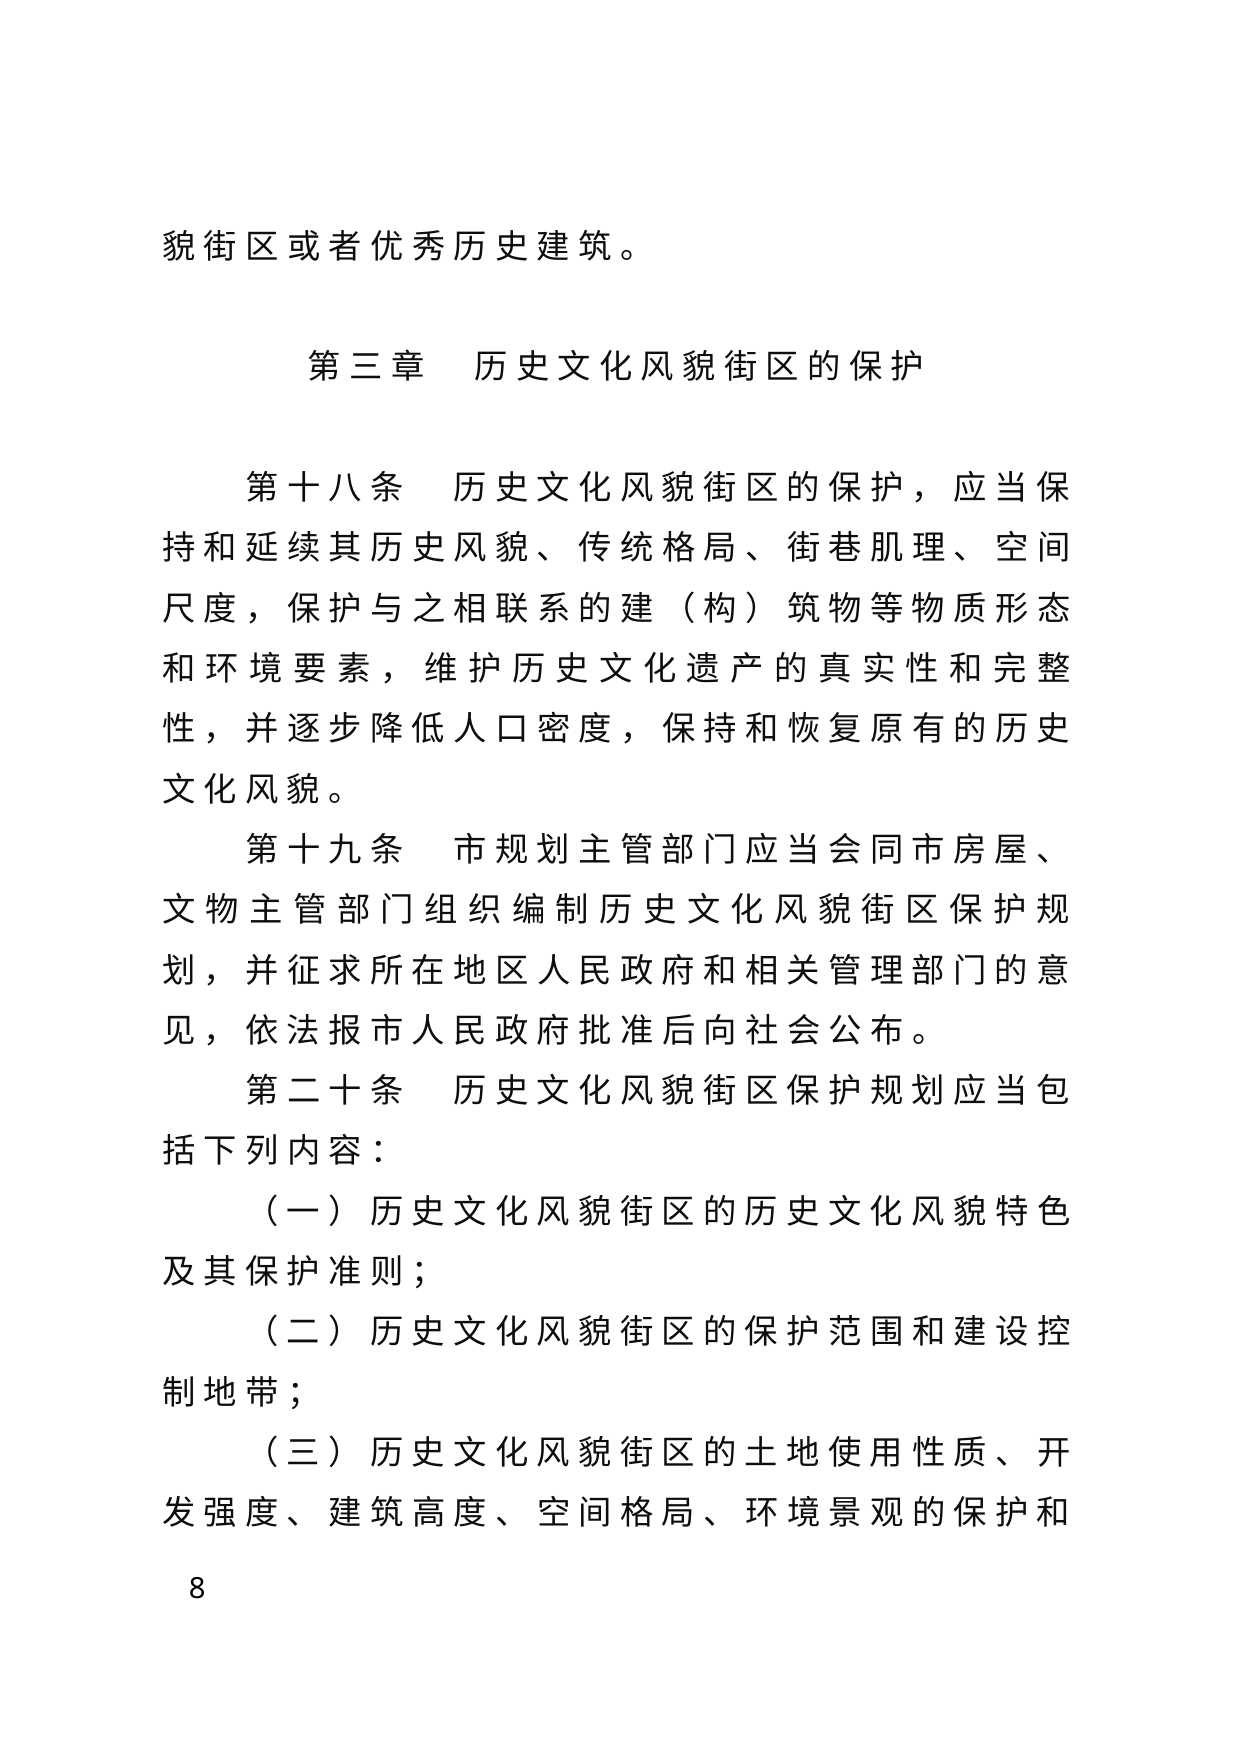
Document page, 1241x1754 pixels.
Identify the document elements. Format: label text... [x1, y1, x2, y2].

text （一）历史文化风貌街区的历史文化风貌特色及其保护准则； [162, 1178, 1078, 1299]
text （二）历史文化风貌街区的保护范围和建设控制地带； [162, 1299, 1078, 1420]
text 第十八条 历史文化风貌街区的保护，应当保持和延续其历史风貌、传统格局、街巷肌理、空间尺度，保护与之相联系的建（构）筑物等物质形态和环境要素，维护历史文化遗产的真实性和完整性，并逐步降低人口密度，保持和恢复原有的历史文化风貌。 [162, 455, 1078, 817]
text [162, 1420, 1078, 1540]
text 第二十条 历史文化风貌街区保护规划应当包括下列内容： [162, 1058, 1078, 1178]
text 第三章 历史文化风貌街区的保护 [162, 334, 1078, 394]
text 第十九条 市规划主管部门应当会同市房屋、文物主管部门组织编制历史文化风貌街区保护规划，并征求所在地区人民政府和相关管理部门的意见，依法报市人民政府批准后向社会公布。 [162, 817, 1078, 1058]
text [162, 213, 1078, 274]
